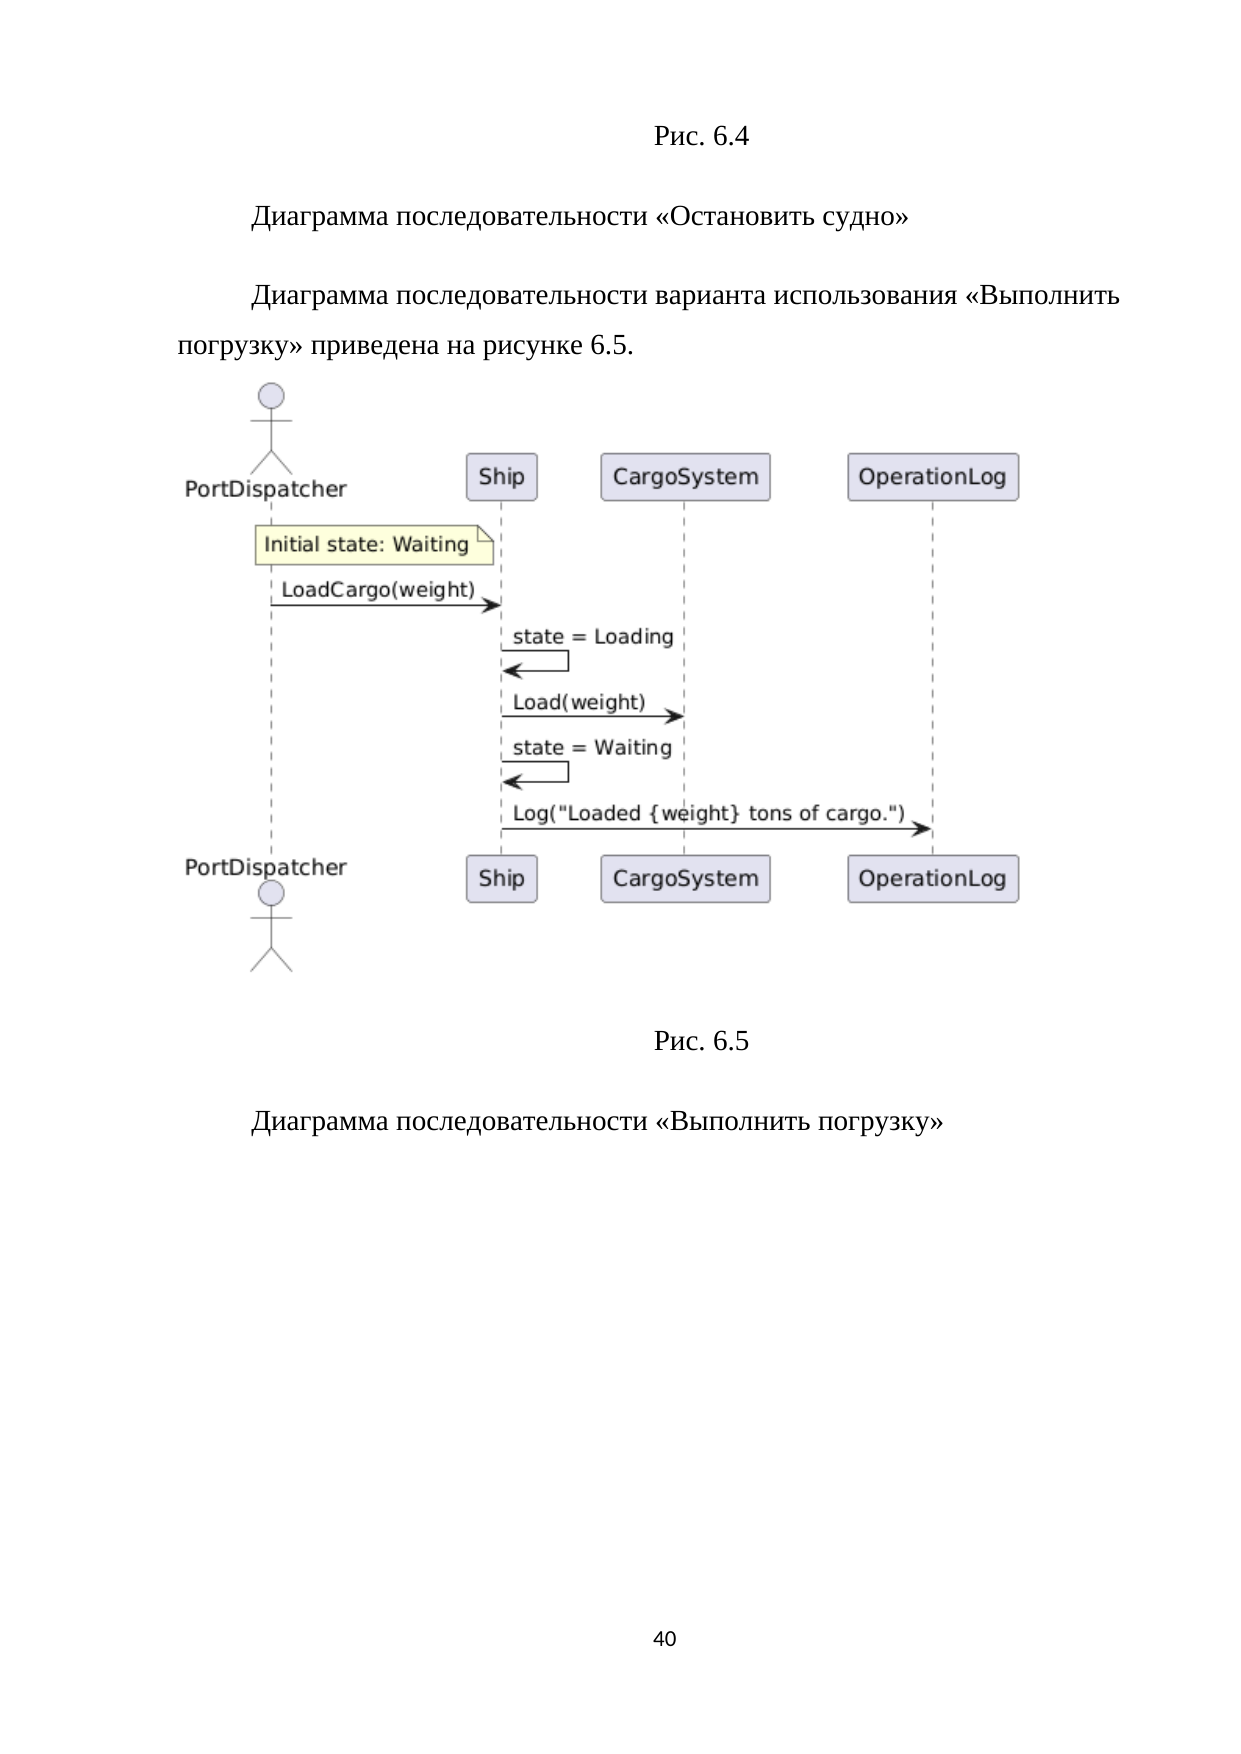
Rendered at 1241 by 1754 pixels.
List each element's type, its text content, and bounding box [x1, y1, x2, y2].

text Диаграмма последовательности «Остановить судно» [177, 198, 1152, 231]
text Диаграмма последовательности «Выполнить погрузку» [177, 1103, 1152, 1137]
text Рис. 6.4 [177, 118, 1152, 152]
text Рис. 6.5 [177, 1023, 1152, 1057]
picture [177, 375, 1026, 980]
